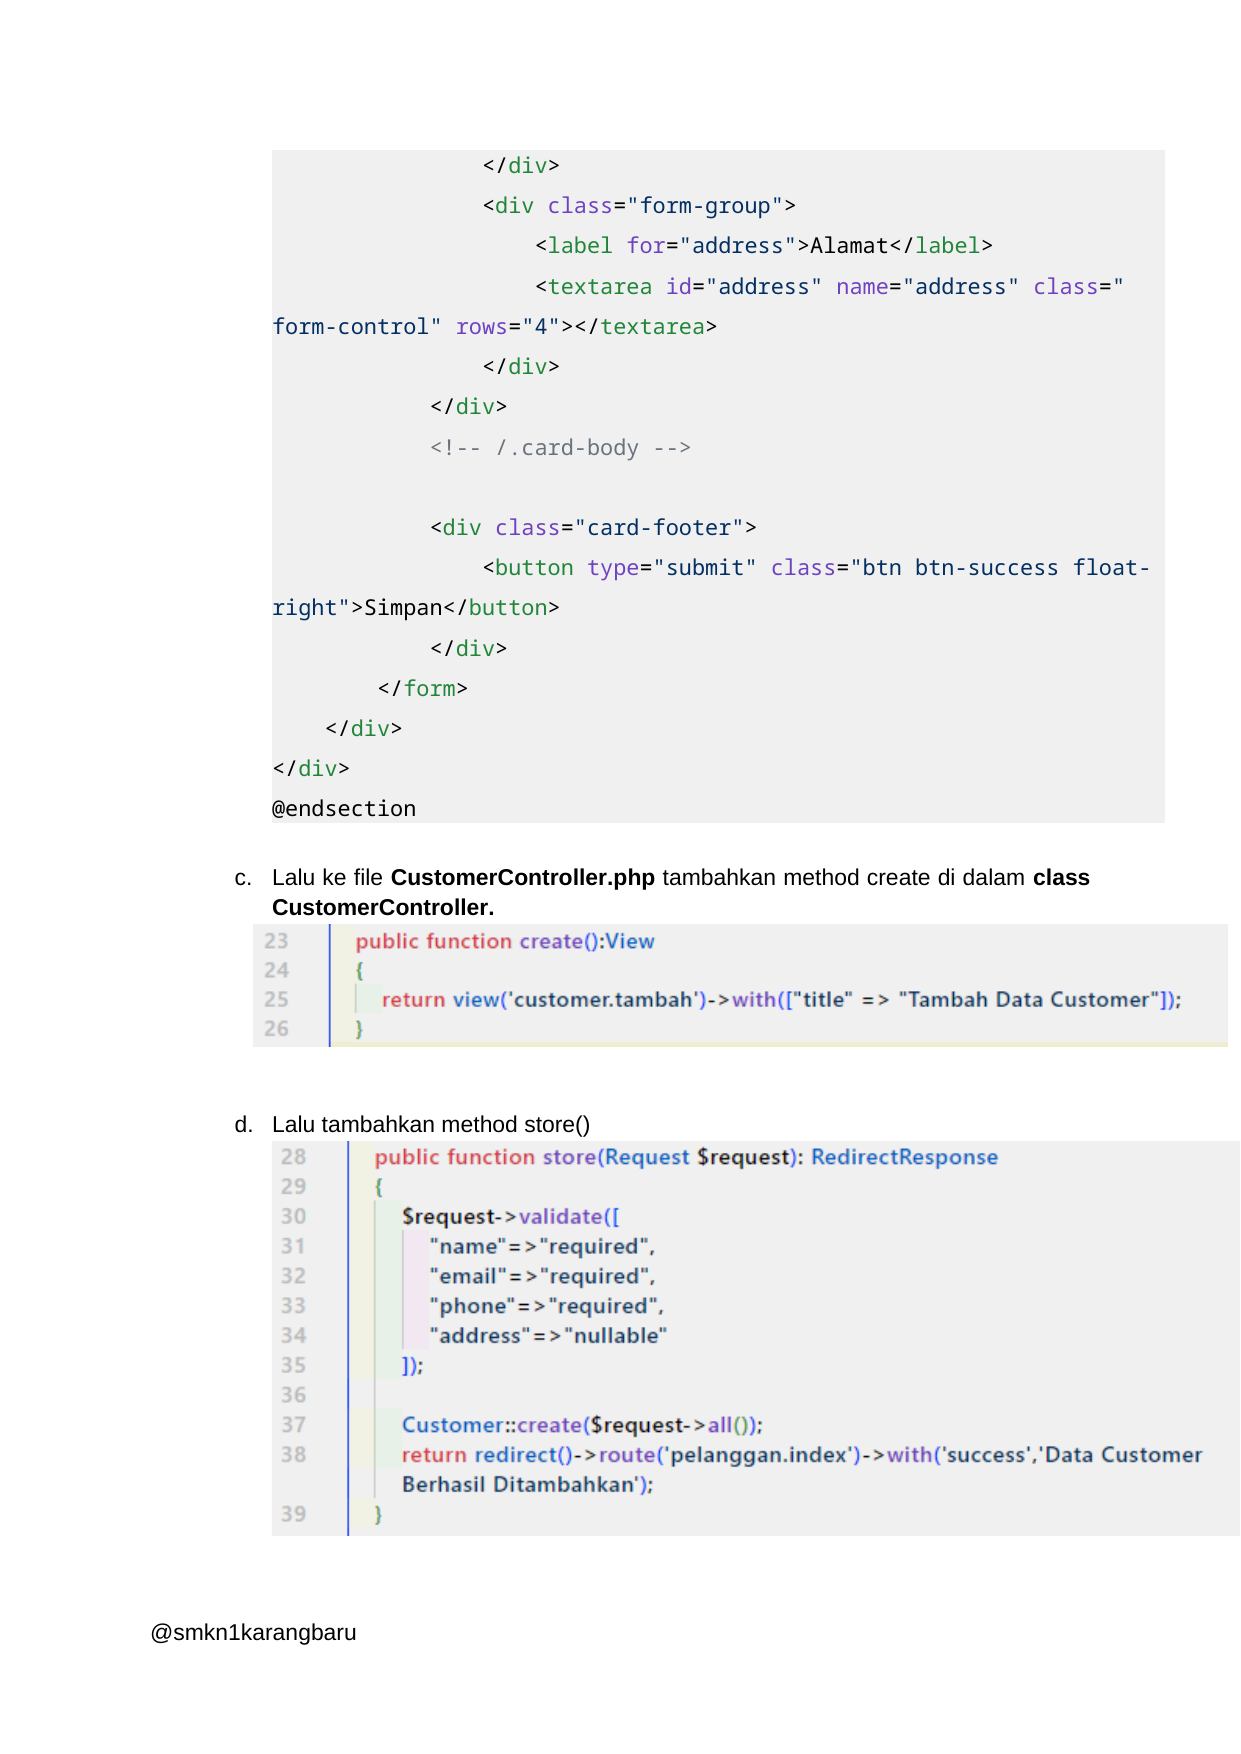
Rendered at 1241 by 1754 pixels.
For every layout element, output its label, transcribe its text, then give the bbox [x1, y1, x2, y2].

text </div> [272, 351, 1165, 381]
text @endsection [272, 793, 1165, 823]
text </div> [272, 391, 1165, 421]
text <textarea id="address" name="address" class=" form-control" rows="4"></textarea> [272, 271, 1165, 341]
text </div> [272, 753, 1165, 783]
text <div class="form-group"> [272, 190, 1165, 220]
picture [271, 1141, 1241, 1536]
text </div> [272, 713, 1165, 743]
picture [253, 924, 1229, 1047]
text </div> [272, 632, 1165, 662]
text <!-- /.card-body --> [272, 431, 1165, 461]
text <div class="card-footer"> [272, 512, 1165, 542]
text </form> [272, 673, 1165, 702]
text </div> [272, 150, 1165, 180]
text <label for="address">Alamat</label> [272, 230, 1165, 260]
list Lalu ke file CustomerController.php tambahkan method create di dalam class CustomerController. [234, 864, 1090, 920]
text <button type="submit" class="btn btn-success float-right">Simpan</button> [272, 552, 1165, 622]
